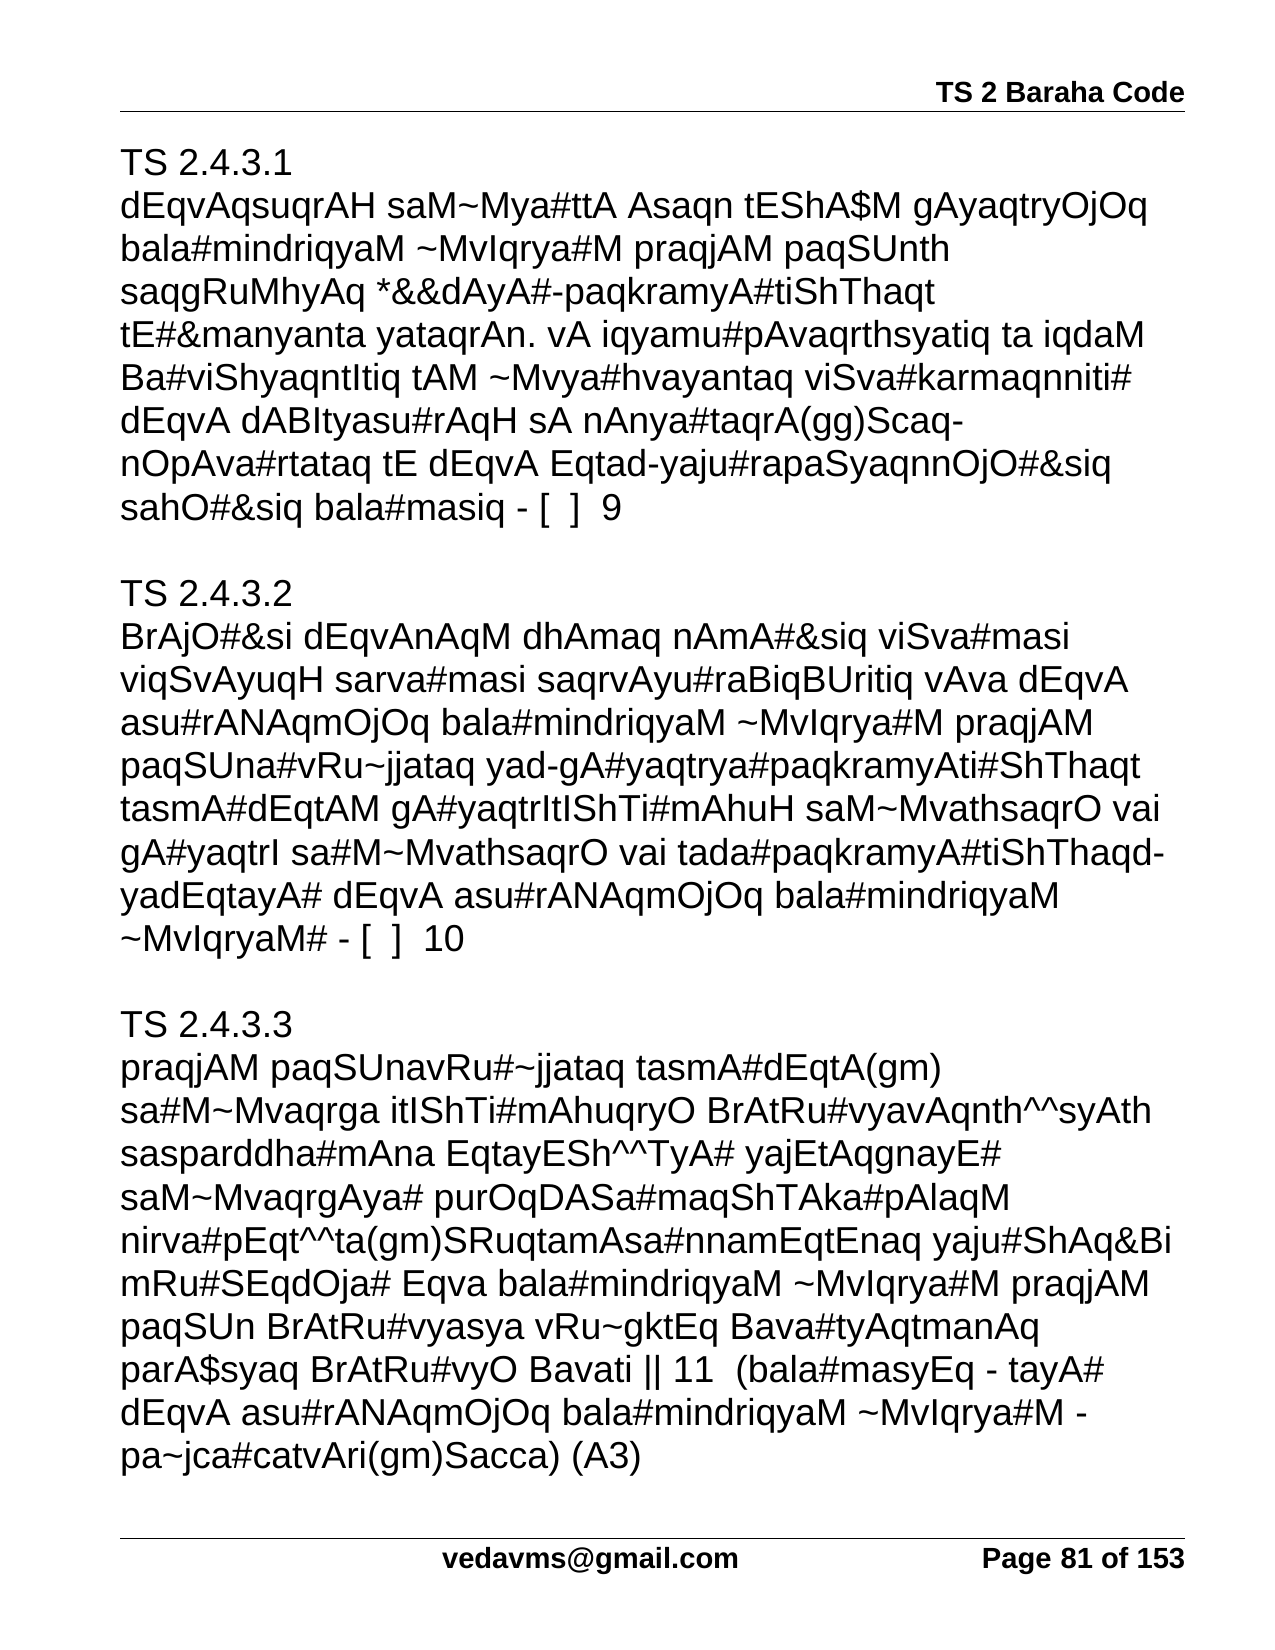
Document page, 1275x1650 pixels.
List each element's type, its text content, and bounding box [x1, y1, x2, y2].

text TS 2.4.3.3 [120, 1002, 1185, 1045]
text dEqvAqsuqrAH saM~Mya#ttA Asaqn tEShA$M gAyaqtryOjOq bala#mindriqyaM ~MvIqrya#M praqjAM paqSUnth saqgRuMhyAq *&&dAyA#-paqkramyA#tiShThaqt tE#&manyanta yataqrAn. vA iqyamu#pAvaqrthsyatiq ta iqdaM Ba#viShyaqntItiq tAM ~Mvya#hvayantaq viSva#karmaqnniti# dEqvA dABItyasu#rAqH sA nAnya#taqrA(gg)Scaq-nOpAva#rtataq tE dEqvA Eqtad-yaju#rapaSyaqnnOjO#&siq sahO#&siq bala#masiq - [ ] 9 [120, 183, 1185, 528]
text BrAjO#&si dEqvAnAqM dhAmaq nAmA#&siq viSva#masi viqSvAyuqH sarva#masi saqrvAyu#raBiqBUritiq vAva dEqvA asu#rANAqmOjOq bala#mindriqyaM ~MvIqrya#M praqjAM paqSUna#vRu~jjataq yad-gA#yaqtrya#paqkramyAti#ShThaqt tasmA#dEqtAM gA#yaqtrItIShTi#mAhuH saM~MvathsaqrO vai gA#yaqtrI sa#M~MvathsaqrO vai tada#paqkramyA#tiShThaqd-yadEqtayA# dEqvA asu#rANAqmOjOq bala#mindriqyaM ~MvIqryaM# - [ ] 10 [120, 614, 1185, 959]
text TS 2.4.3.2 [120, 571, 1185, 614]
text praqjAM paqSUnavRu#~jjataq tasmA#dEqtA(gm) sa#M~Mvaqrga itIShTi#mAhuqryO BrAtRu#vyavAqnth^^syAth sasparddha#mAna EqtayESh^^TyA# yajEtAqgnayE# saM~MvaqrgAya# purOqDASa#maqShTAka#pAlaqM nirva#pEqt^^ta(gm)SRuqtamAsa#nnamEqtEnaq yaju#ShAq&Bi mRu#SEqdOja# Eqva bala#mindriqyaM ~MvIqrya#M praqjAM paqSUn BrAtRu#vyasya vRu~gktEq Bava#tyAqtmanAq parA$syaq BrAtRu#vyO Bavati || 11 (bala#masyEq - tayA# dEqvA asu#rANAqmOjOq bala#mindriqyaM ~MvIqrya#M - pa~jca#catvAri(gm)Sacca) (A3) [120, 1045, 1185, 1477]
text TS 2.4.3.1 [120, 140, 1185, 183]
